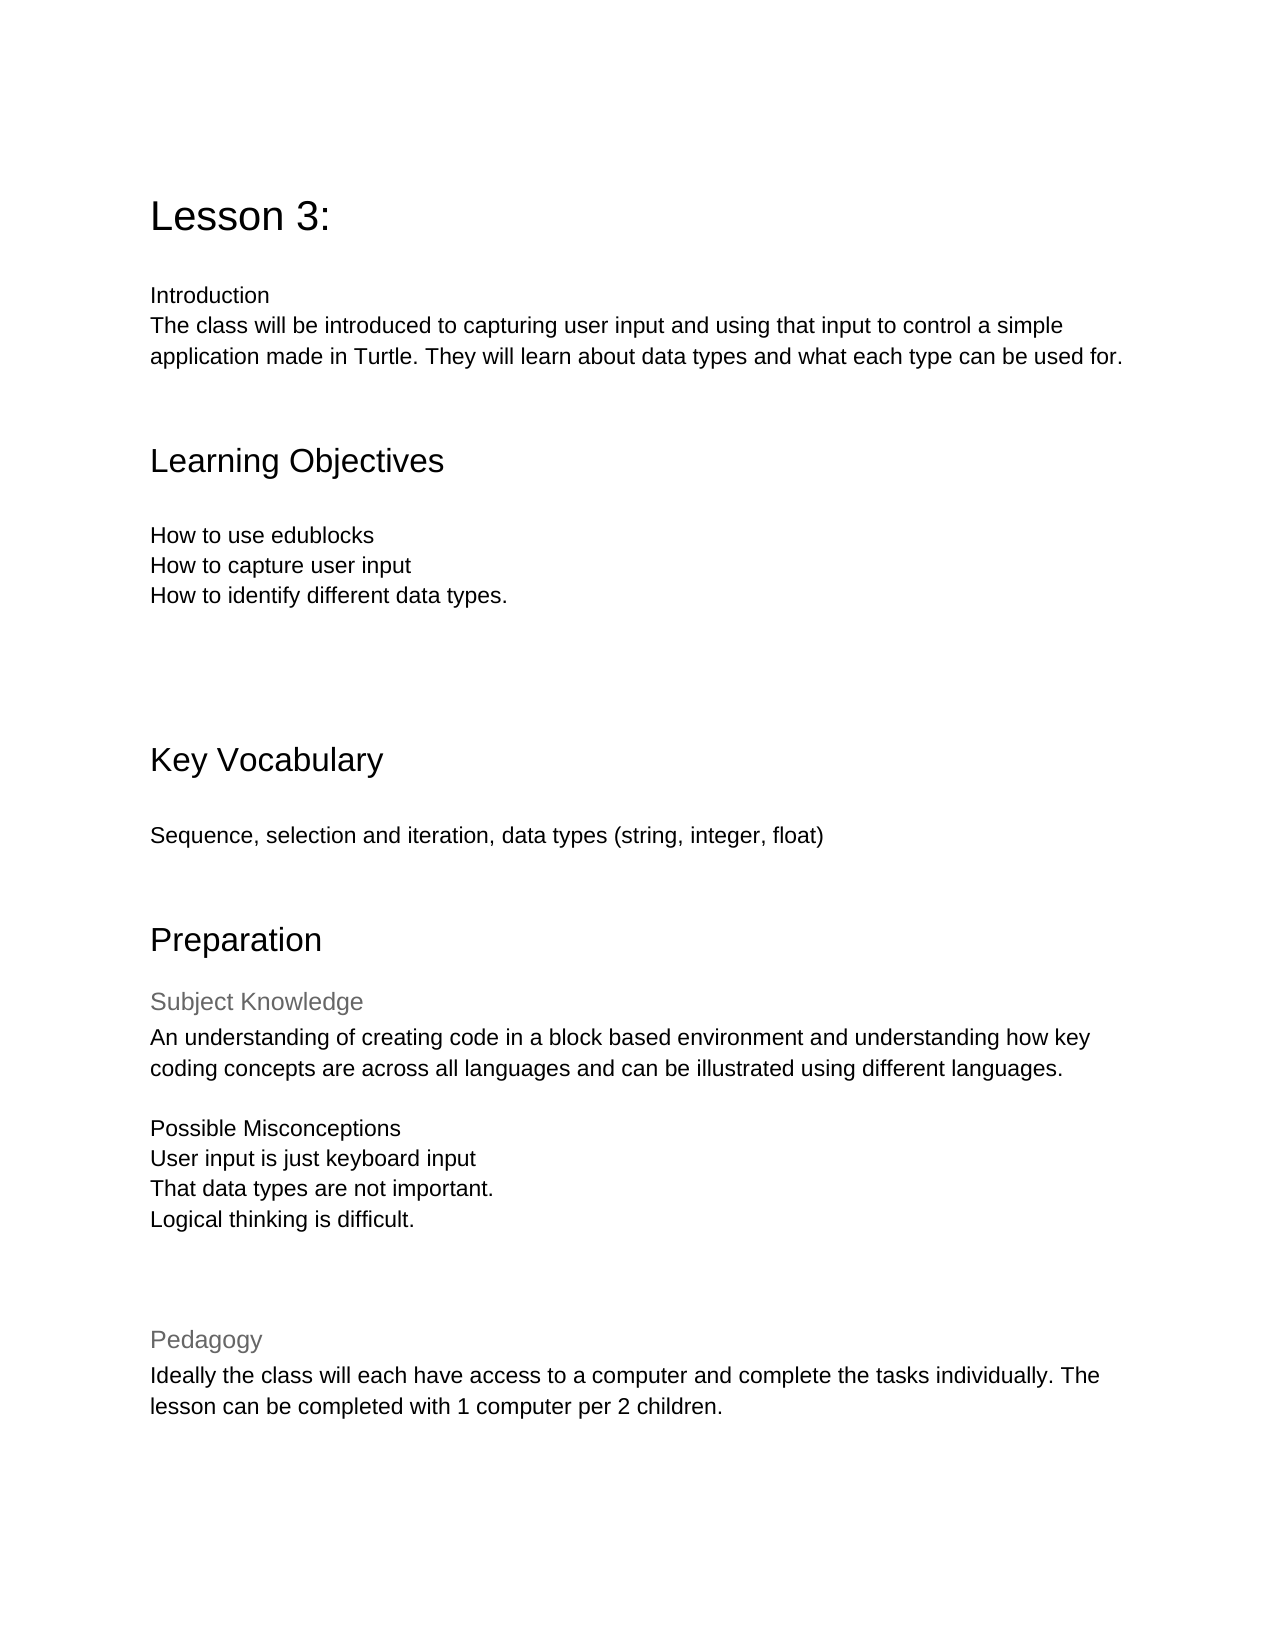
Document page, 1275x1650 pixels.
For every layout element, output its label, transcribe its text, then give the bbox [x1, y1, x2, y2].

text An understanding of creating code in a block based environment and understanding how key coding concepts are across all languages and can be illustrated using different languages. [150, 1024, 1125, 1081]
text How to use edublocks [150, 522, 1125, 548]
text Sequence, selection and iteration, data types (string, integer, float) [150, 822, 1125, 848]
subtitle Pedagogy [150, 1325, 1125, 1354]
text Introduction [150, 282, 1125, 309]
text Ideally the class will each have access to a computer and complete the tasks individually. The lesson can be completed with 1 computer per 2 children. [150, 1362, 1125, 1419]
text How to capture user input [150, 552, 1125, 578]
text Logical thinking is difficult. [150, 1206, 1125, 1232]
subtitle Key Vocabulary [150, 741, 1125, 779]
subtitle Learning Objectives [150, 441, 1125, 479]
text User input is just keyboard input [150, 1145, 1125, 1171]
subtitle Subject Knowledge [150, 987, 1125, 1016]
text How to identify different data types. [150, 582, 1125, 608]
text That data types are not important. [150, 1175, 1125, 1202]
text The class will be introduced to capturing user input and using that input to control a simple application made in Turtle. They will learn about data types and what each type can be used for. [150, 312, 1125, 369]
subtitle Lesson 3: [150, 192, 1125, 239]
subtitle Preparation [150, 919, 1125, 958]
text Possible Misconceptions [150, 1115, 1125, 1141]
